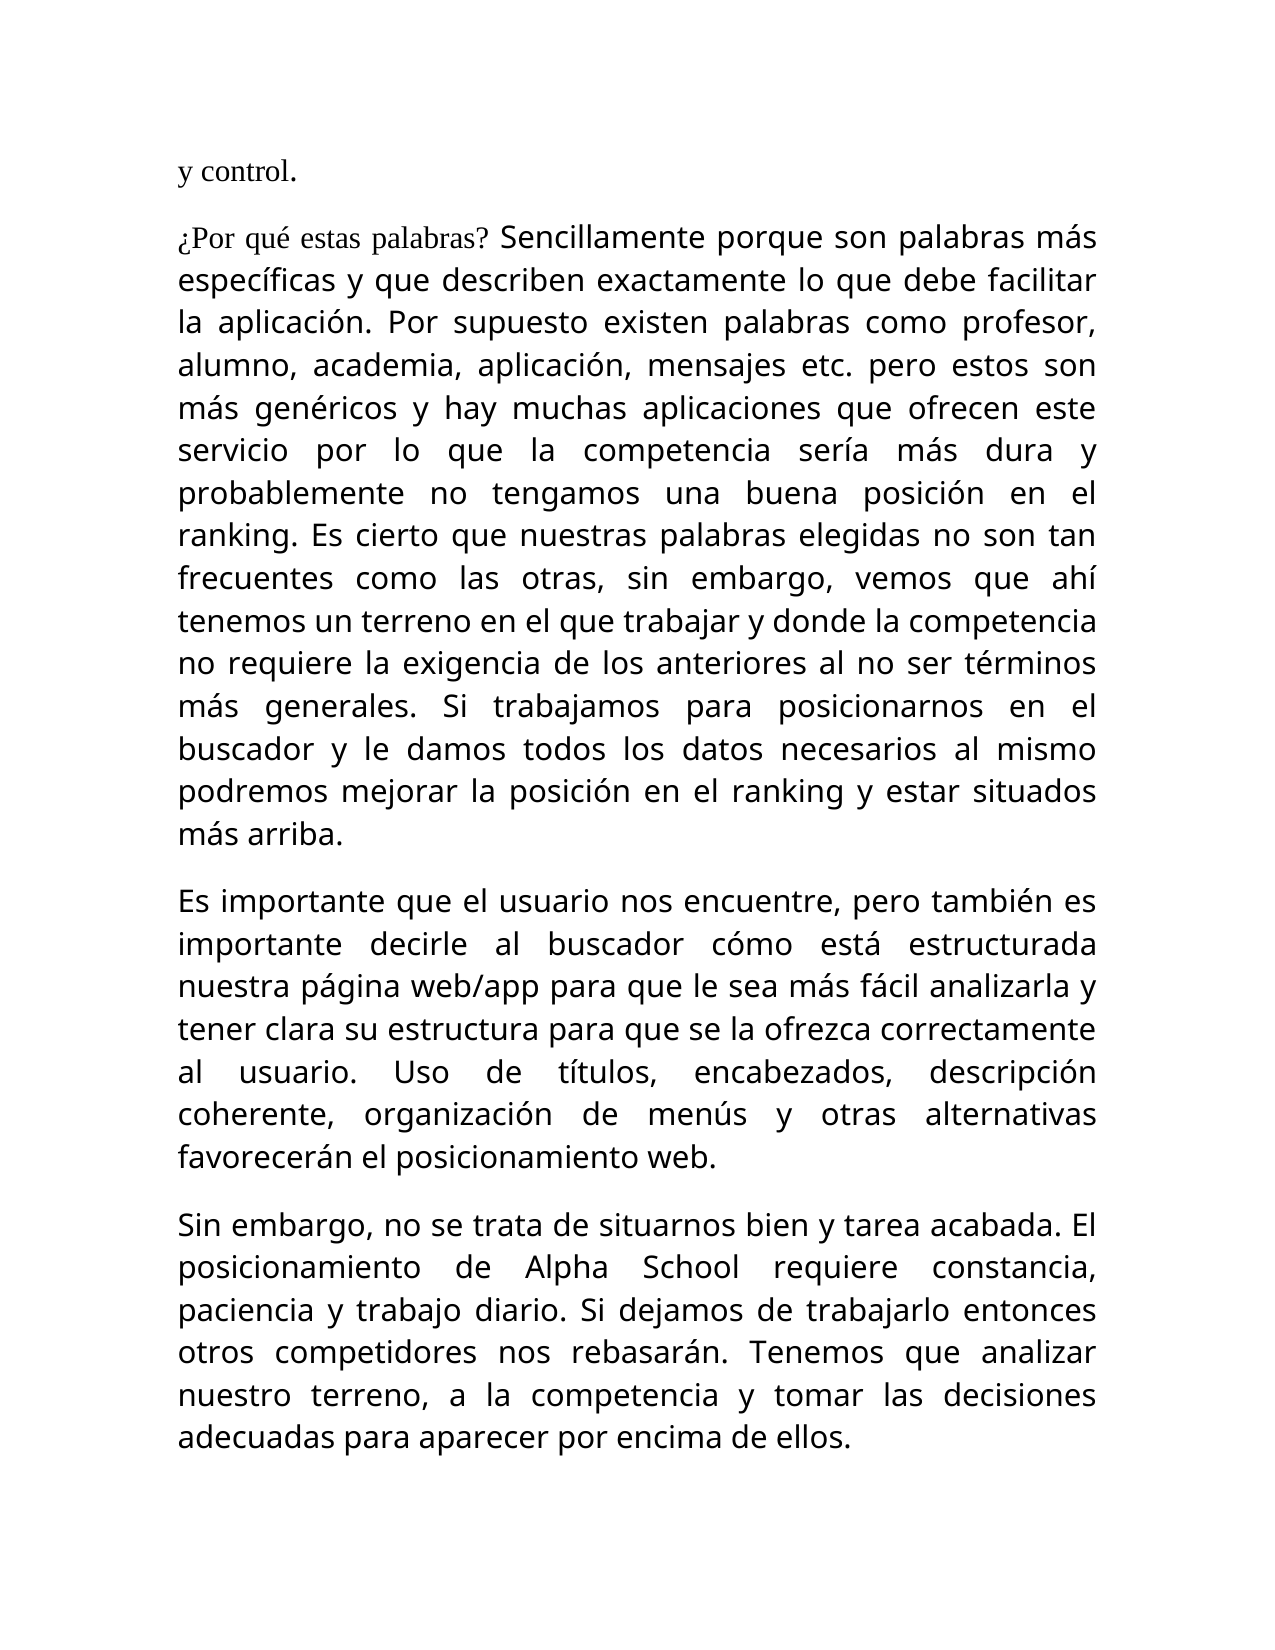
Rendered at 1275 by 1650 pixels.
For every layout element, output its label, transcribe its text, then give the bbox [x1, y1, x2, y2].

text Sin embargo, no se trata de situarnos bien y tarea acabada. El posicionamiento de Alpha School requiere constancia, paciencia y trabajo diario. Si dejamos de trabajarlo entonces otros competidores nos rebasarán. Tenemos que analizar nuestro terreno, a la competencia y tomar las decisiones adecuadas para aparecer por encima de ellos. [177, 1202, 1098, 1458]
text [177, 148, 1098, 190]
text ¿Por qué estas palabras? Sencillamente porque son palabras más específicas y que describen exactamente lo que debe facilitar la aplicación. Por supuesto existen palabras como profesor, alumno, academia, aplicación, mensajes etc. pero estos son más genéricos y hay muchas aplicaciones que ofrecen este servicio por lo que la competencia sería más dura y probablemente no tengamos una buena posición en el ranking. Es cierto que nuestras palabras elegidas no son tan frecuentes como las otras, sin embargo, vemos que ahí tenemos un terreno en el que trabajar y donde la competencia no requiere la exigencia de los anteriores al no ser términos más generales. Si trabajamos para posicionarnos en el buscador y le damos todos los datos necesarios al mismo podremos mejorar la posición en el ranking y estar situados más arriba. [177, 215, 1098, 854]
text Es importante que el usuario nos encuentre, pero también es importante decirle al buscador cómo está estructurada nuestra página web/app para que le sea más fácil analizarla y tener clara su estructura para que se la ofrezca correctamente al usuario. Uso de títulos, encabezados, descripción coherente, organización de menús y otras alternativas favorecerán el posicionamiento web. [177, 879, 1098, 1177]
